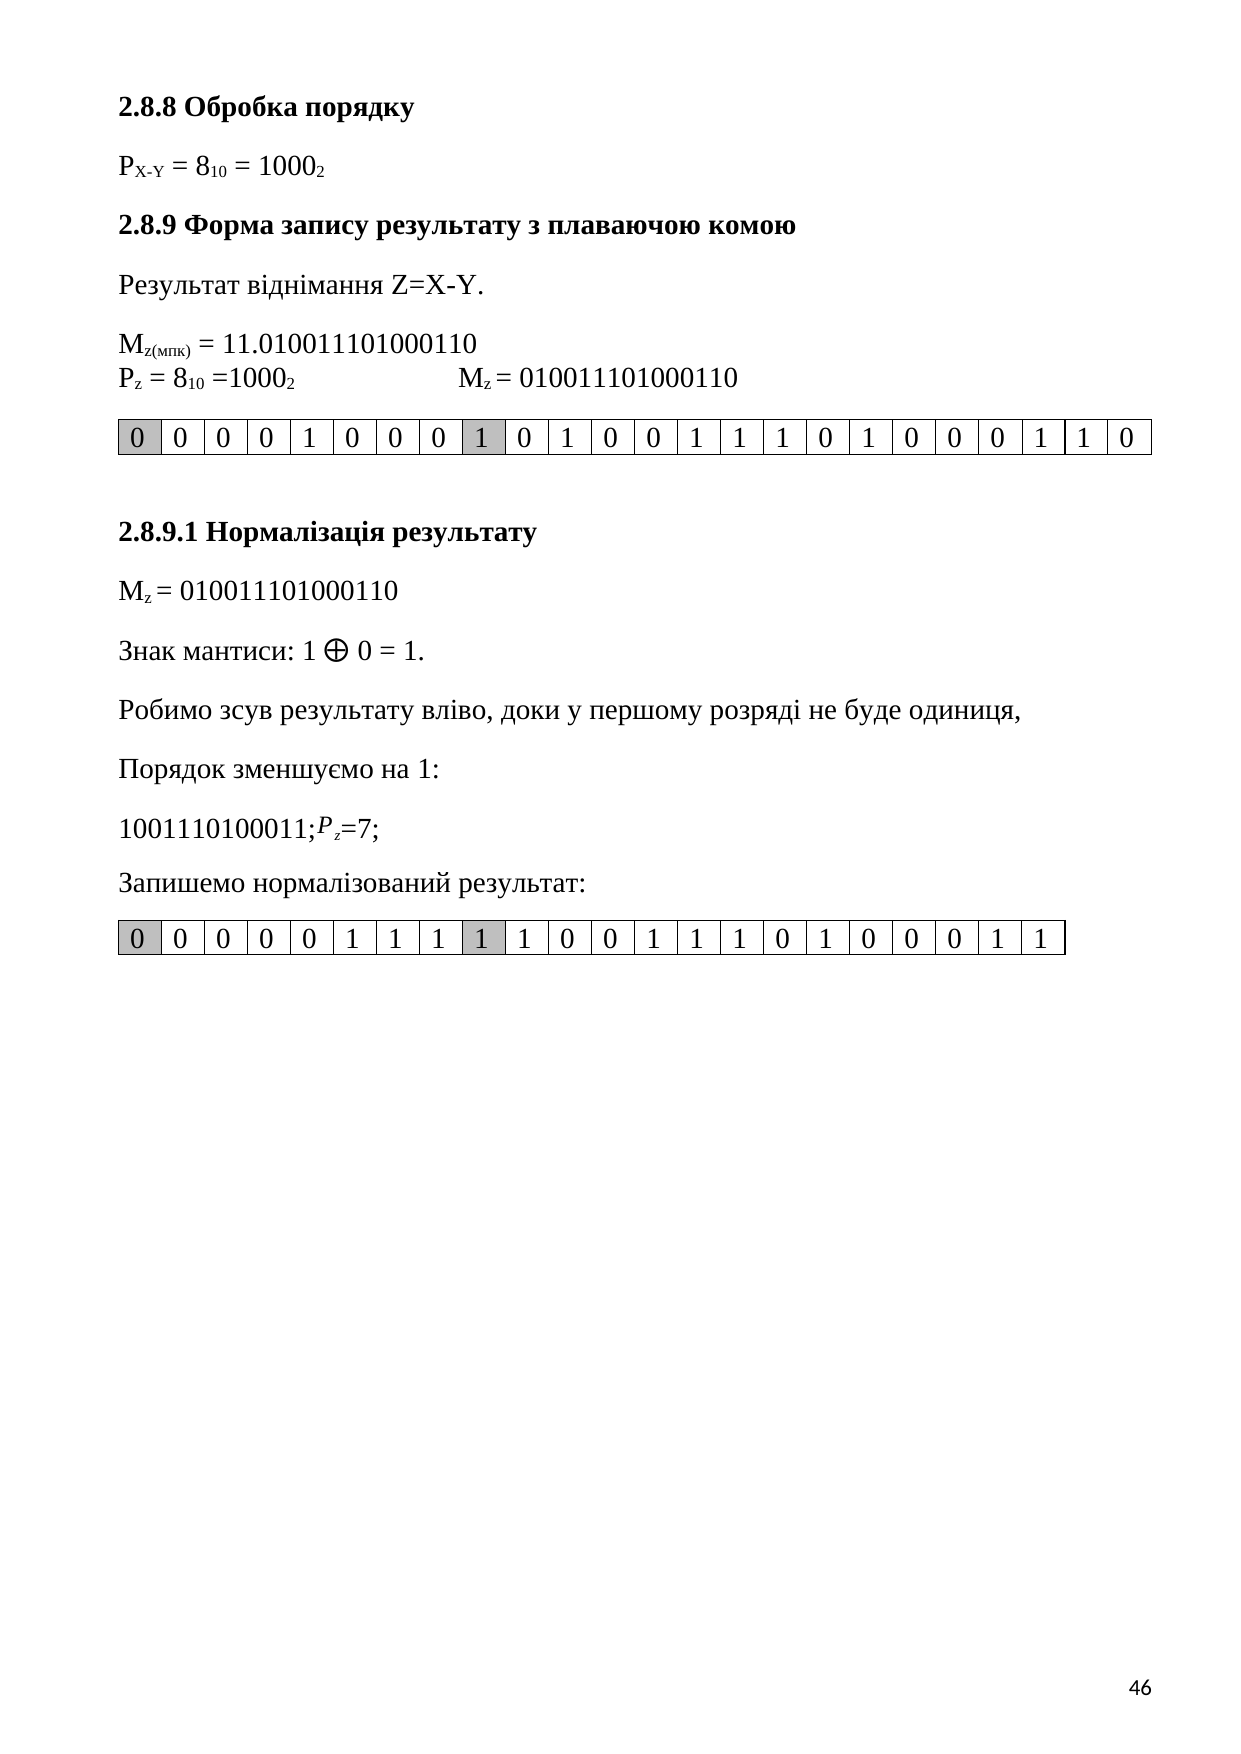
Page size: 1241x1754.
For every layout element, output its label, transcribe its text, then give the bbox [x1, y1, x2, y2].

table_header 0 [592, 921, 634, 954]
table_header 1 [506, 921, 548, 954]
table_header 0 [291, 921, 333, 954]
table_header 0 [807, 420, 849, 454]
table_header 0 [506, 420, 548, 454]
text Mz(мпк) = 11.010011101000110 [118, 326, 1152, 360]
table_header 0 [850, 921, 892, 954]
table_header 1 [334, 921, 376, 954]
table_header 0 [936, 921, 978, 954]
table_header 1 [678, 921, 720, 954]
table_header 0 [979, 420, 1022, 454]
text Pz = 810 =10002 Mz = 010011101000110 [118, 360, 1152, 393]
table_header 0 [162, 420, 204, 454]
text Mz = 010011101000110 [118, 573, 1152, 607]
text 2.8.8 Обробка порядкy [118, 89, 1152, 122]
table_header 0 [592, 420, 634, 454]
table_header 1 [1023, 420, 1064, 454]
text Порядок зменшуємо на 1: [118, 752, 1152, 785]
text Знак мантиси: 1 0 = 1. [118, 633, 1152, 666]
table_header 1 [721, 921, 763, 954]
table_header 1 [807, 921, 849, 954]
table_header 0 [549, 921, 591, 954]
table_header 0 [936, 420, 978, 454]
text PX-Y = 810 = 10002 [118, 148, 1152, 182]
table_header 1 [377, 921, 419, 954]
table_header 1 [678, 420, 720, 454]
table_header 1 [549, 420, 591, 454]
table_header 0 [764, 921, 806, 954]
table_header 1 [463, 420, 505, 454]
table_header 0 [420, 420, 462, 454]
table_header 1 [291, 420, 333, 454]
table_header 0 [635, 420, 677, 454]
table_header 1 [1022, 921, 1064, 954]
table_header 0 [205, 921, 247, 954]
table_header 0 [119, 921, 161, 954]
text Робимо зсув результату вліво, доки у першому розряді не буде одиниця, [118, 692, 1152, 726]
table_header 0 [893, 420, 935, 454]
table_header 0 [248, 420, 290, 454]
text 2.8.9 Форма запису результату з плаваючою комою [118, 207, 1152, 241]
table_header 0 [119, 420, 161, 454]
table_header 0 [205, 420, 247, 454]
table_header 1 [463, 921, 505, 954]
table_header 0 [248, 921, 290, 954]
table_header 1 [1066, 420, 1107, 454]
table_header 1 [635, 921, 677, 954]
table_header 1 [979, 921, 1021, 954]
table_header 0 [162, 921, 204, 954]
table_header 1 [850, 420, 892, 454]
table_header 1 [420, 921, 462, 954]
text Результат віднімання Z=X-Y. [118, 267, 1152, 300]
table_header 1 [764, 420, 806, 454]
table_header 0 [334, 420, 376, 454]
text 1001110100011;=7; [118, 811, 1152, 844]
text Запишемо нормалізований результат: [118, 865, 1152, 899]
table_header 0 [1108, 420, 1151, 454]
table_header 0 [377, 420, 419, 454]
table_header 0 [893, 921, 935, 954]
text 2.8.9.1 Нормалізація результату [118, 514, 1152, 548]
table_header 1 [721, 420, 763, 454]
